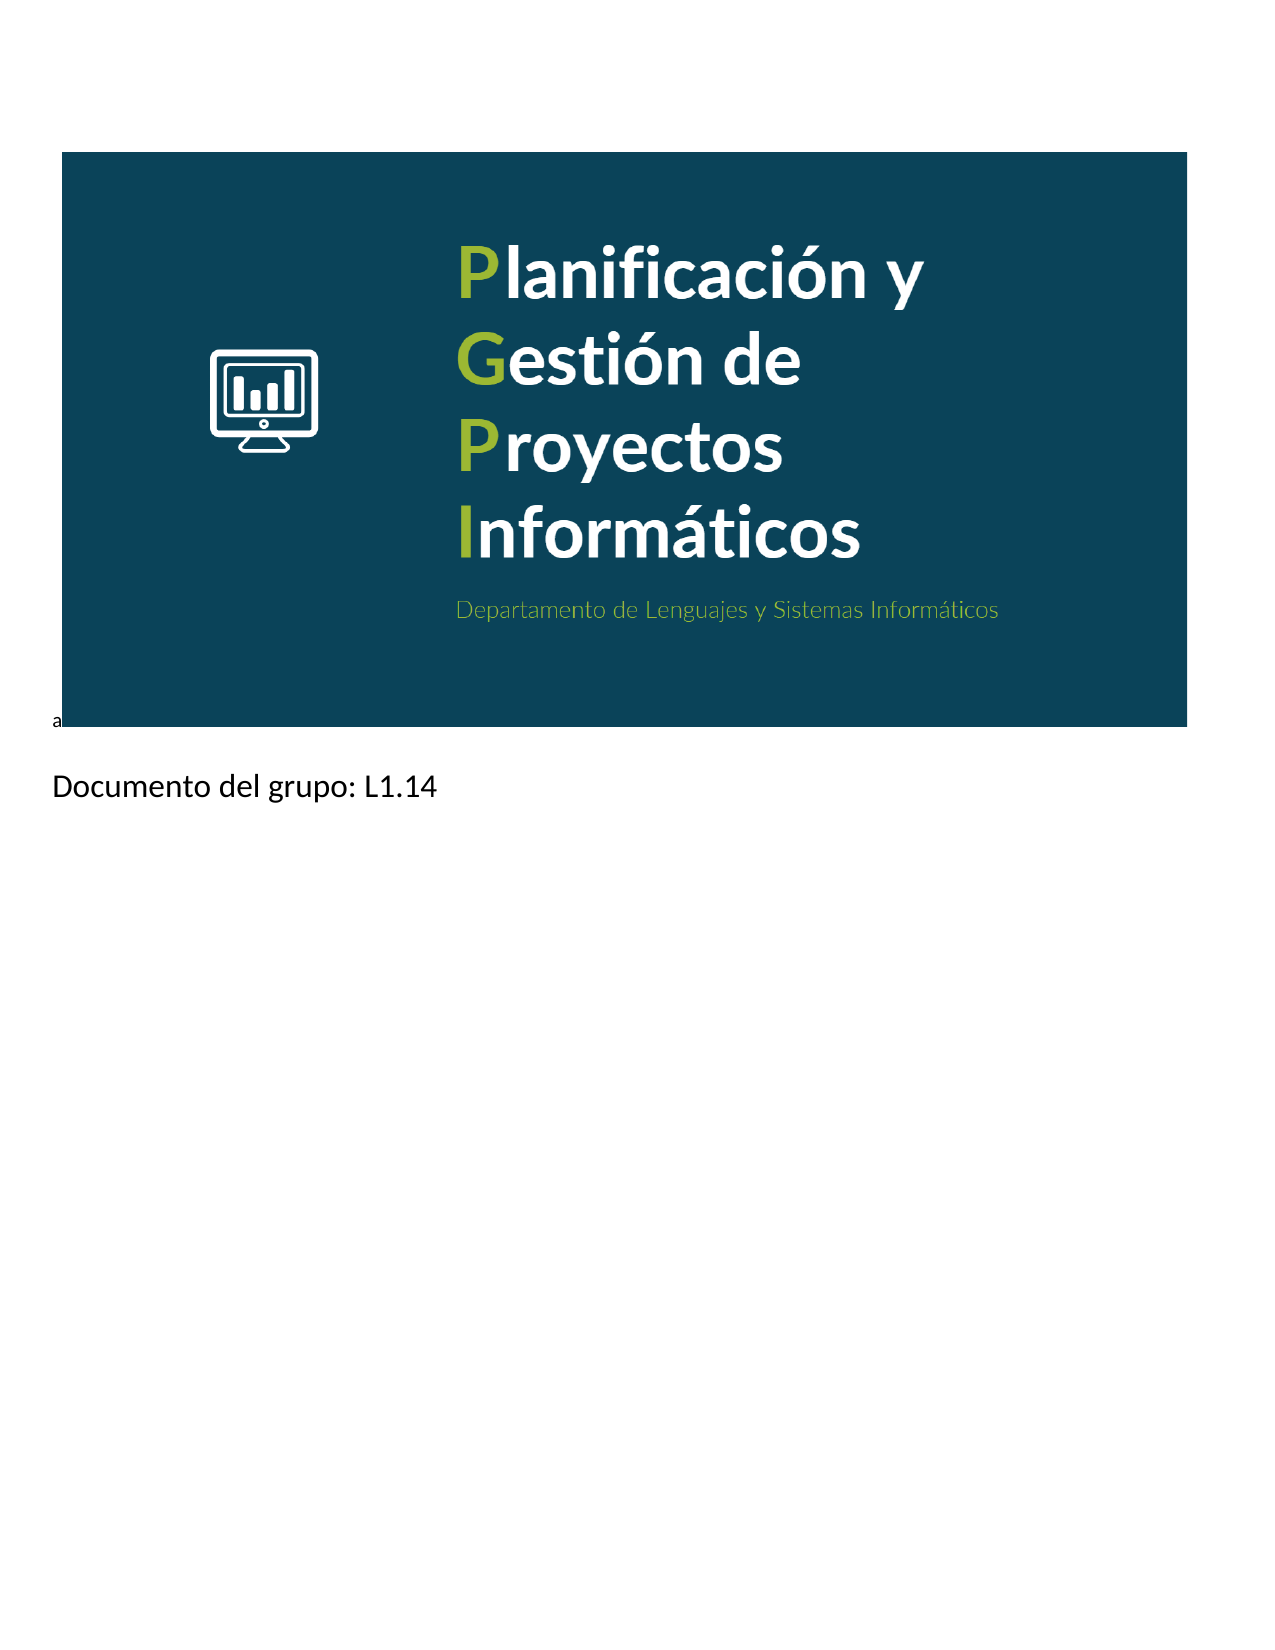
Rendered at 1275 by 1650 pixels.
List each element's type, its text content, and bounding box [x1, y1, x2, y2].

picture [62, 152, 1188, 727]
text Documento del grupo: L1.14 [52, 765, 1225, 806]
